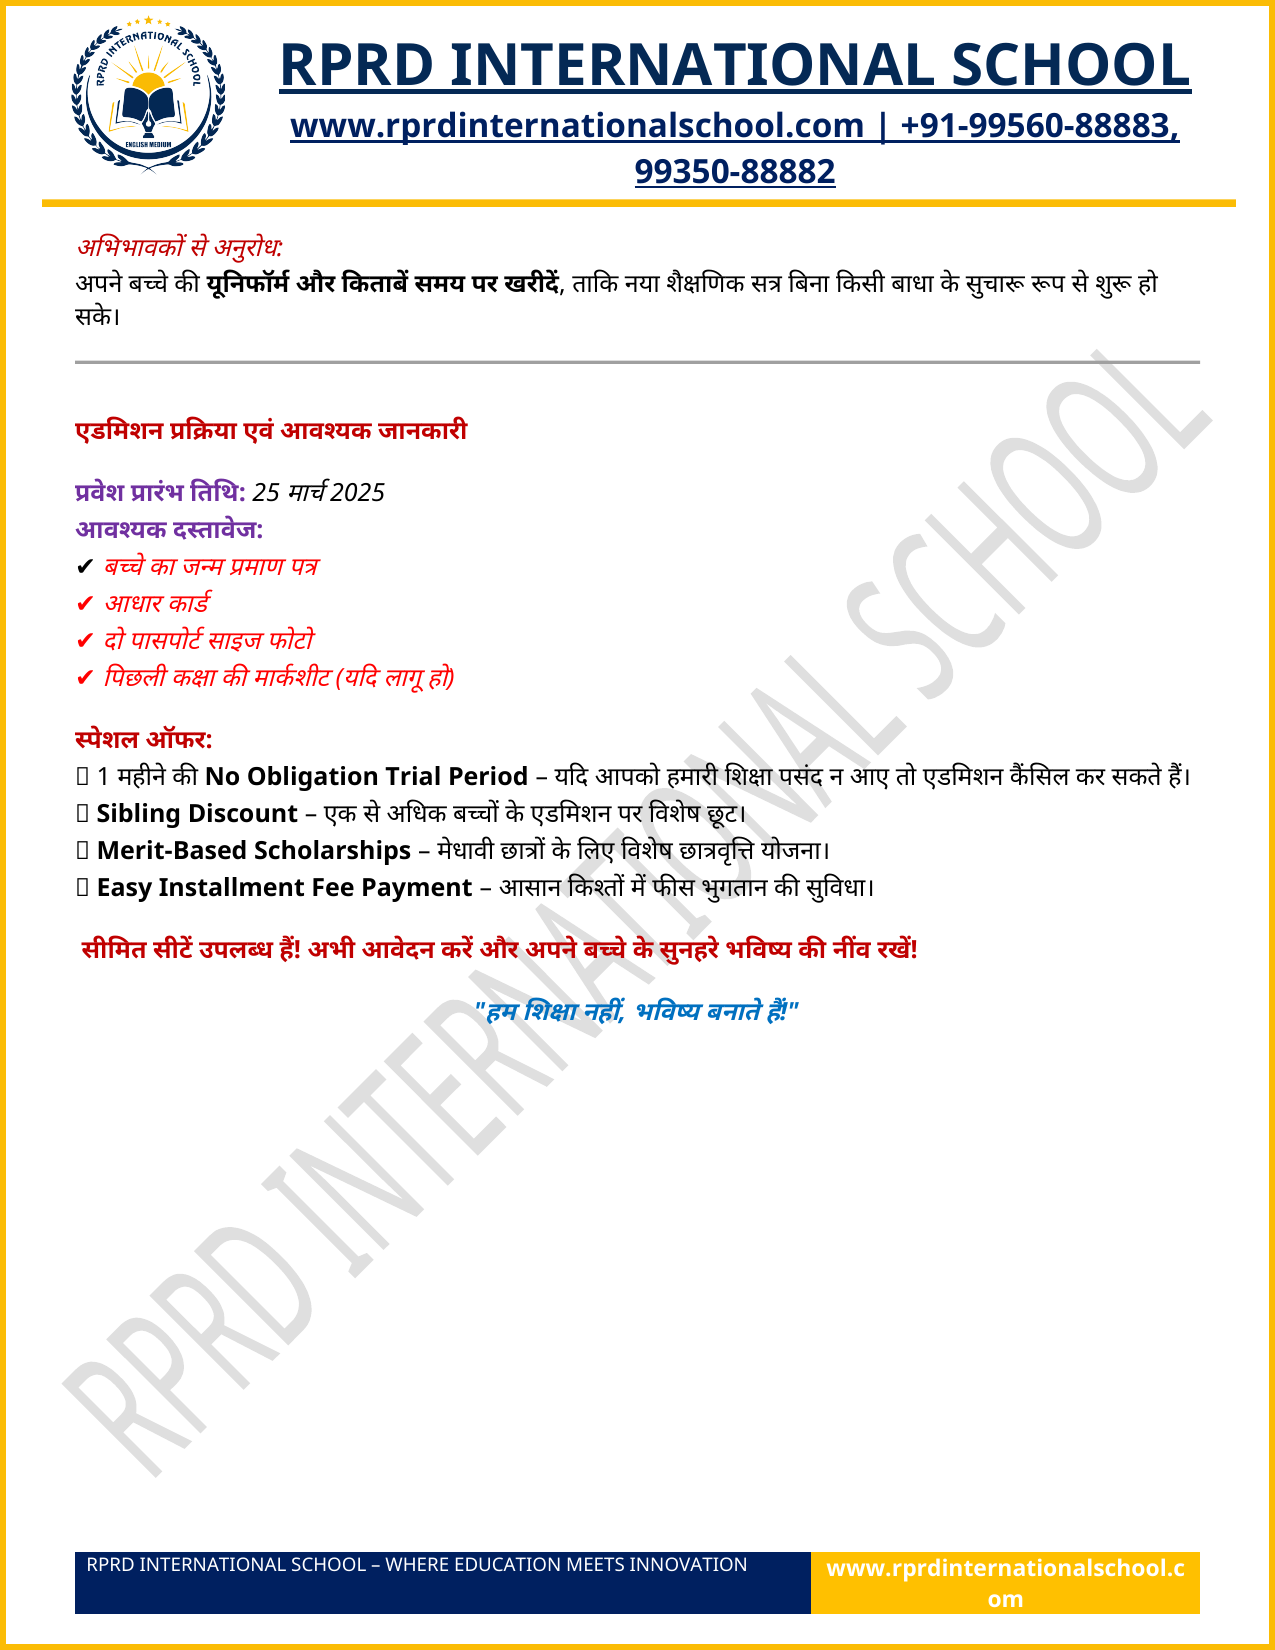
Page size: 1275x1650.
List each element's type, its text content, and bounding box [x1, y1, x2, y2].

text प्रवेश प्रारंभ तिथि: 25 मार्च 2025 आवश्यक दस्तावेज: ✔ बच्चे का जन्म प्रमाण पत्र ✔ आधार कार्ड ✔ दो पासपोर्ट साइज फोटो ✔ पिछली कक्षा की मार्कशीट (यदि लागू हो) [75, 474, 1200, 696]
text एडमिशन प्रक्रिया एवं आवश्यक जानकारी [75, 417, 1200, 449]
text अभिभावकों से अनुरोध: अपने बच्चे की यूनिफॉर्म और किताबें समय पर खरीदें, ताकि नया शैक्षणिक सत्र बिना किसी बाधा के सुचारू रूप से शुरू हो सके। [75, 229, 1200, 336]
text सीमित सीटें उपलब्ध हैं! अभी आवेदन करें और अपने बच्चे के सुनहरे भविष्य की नींव रखें! [75, 931, 1200, 968]
text स्पेशल ऑफर: 🔹 1 महीने की No Obligation Trial Period – यदि आपको हमारी शिक्षा पसंद न आए तो एडमिशन कैंसिल कर सकते हैं। 🔹 Sibling Discount – एक से अधिक बच्चों के एडमिशन पर विशेष छूट। 🔹 Merit-Based Scholarships – मेधावी छात्रों के लिए विशेष छात्रवृत्ति योजना। 🔹 Easy Installment Fee Payment – आसान किश्तों में फीस भुगतान की सुविधा। [75, 721, 1200, 906]
text "हम शिक्षा नहीं, भविष्य बनाते हैं!" [75, 993, 1200, 1030]
picture [71, 15, 225, 175]
